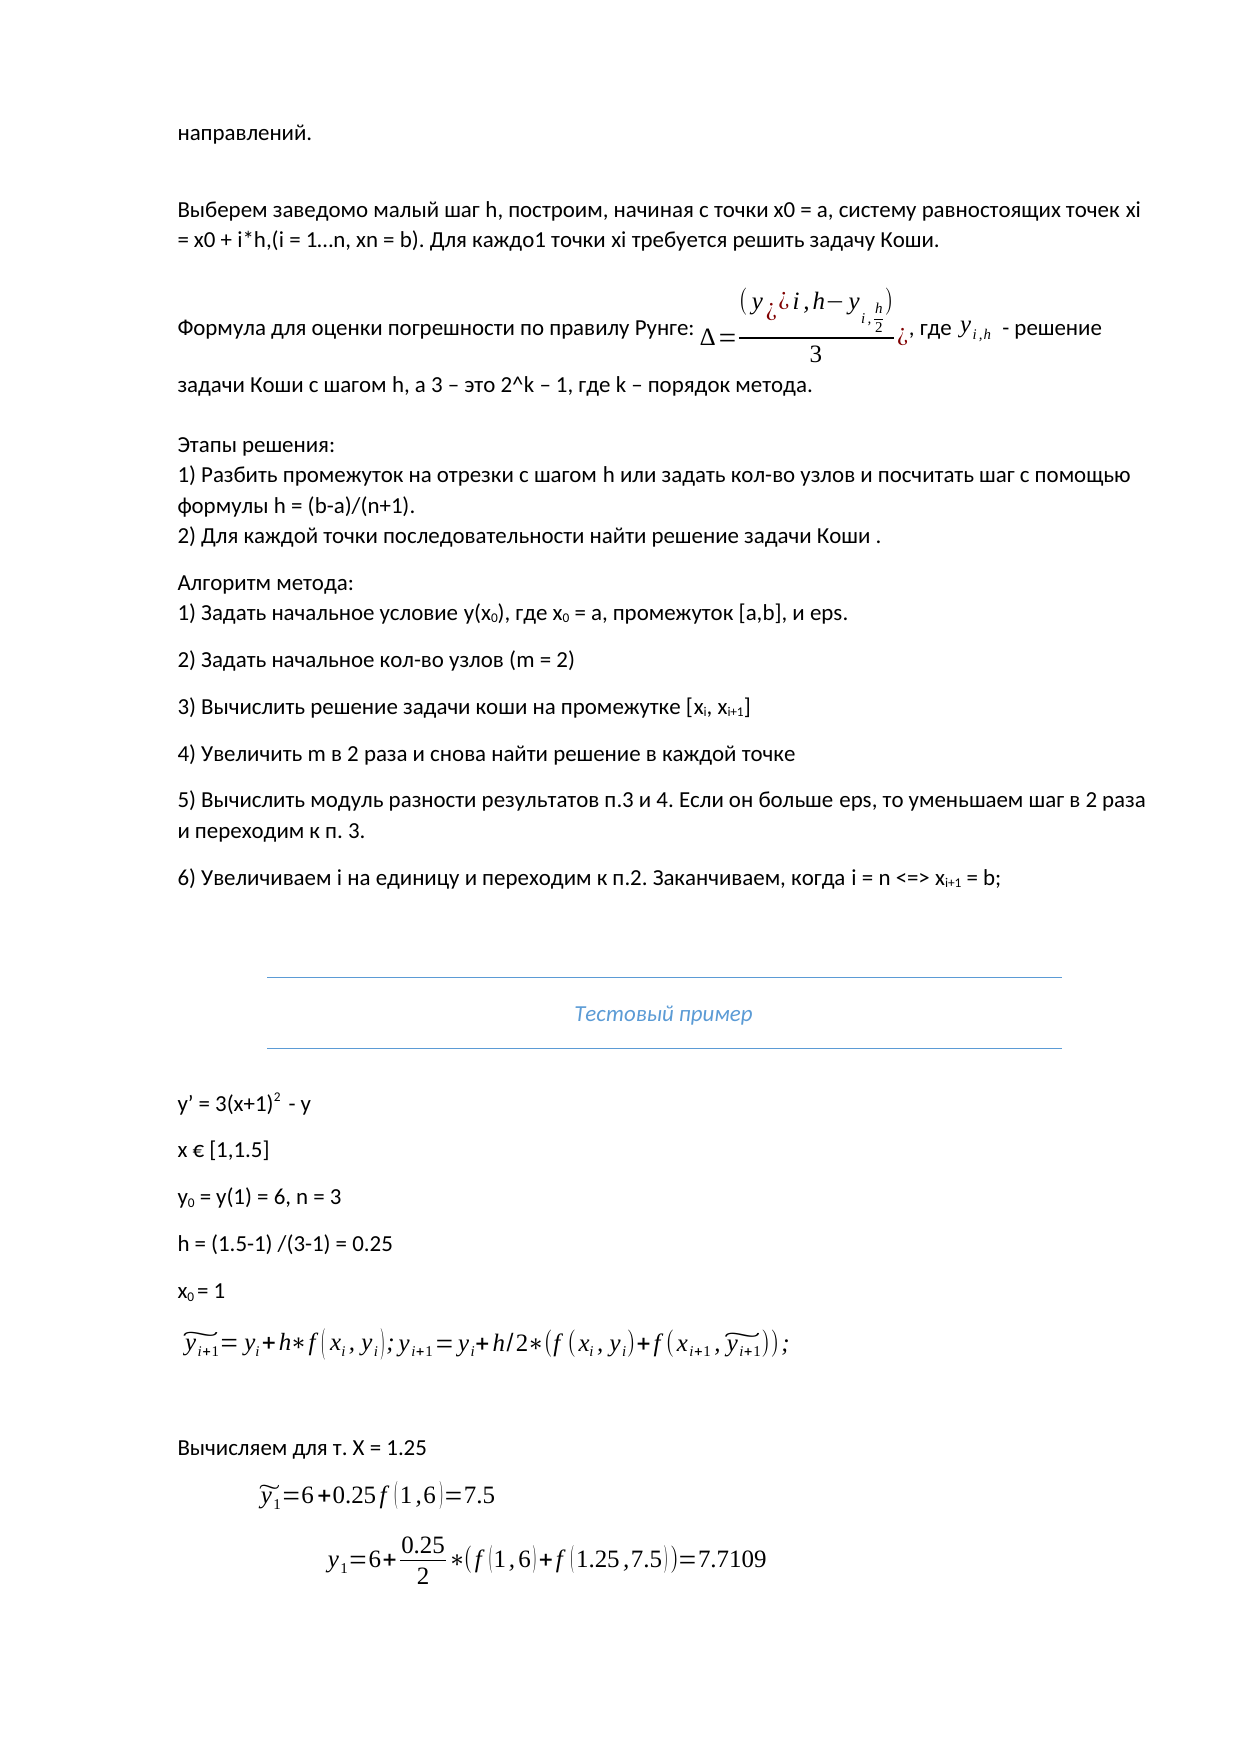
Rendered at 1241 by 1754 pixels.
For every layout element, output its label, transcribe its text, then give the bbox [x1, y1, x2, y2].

text 2) Задать начальное кол-во узлов (m = 2) [177, 645, 1152, 673]
text Тестовый пример [267, 978, 1062, 1048]
text 3) Вычислить решение задачи коши на промежутке [xi, xi+1] [177, 692, 1152, 720]
text y0 = y(1) = 6, n = 3 [177, 1182, 1152, 1210]
text 6) Увеличиваем i на единицу и переходим к п.2. Заканчиваем, когда i = n <=> xi+1 = b; [177, 863, 1152, 891]
text 5) Вычислить модуль разности результатов п.3 и 4. Если он больше eps, то уменьшаем шаг в 2 раза и переходим к п. 3. [177, 786, 1152, 844]
text Вычисляем для т. Х = 1.25 [177, 1433, 1152, 1461]
text 4) Увеличить m в 2 раза и снова найти решение в каждой точке [177, 739, 1152, 767]
text y’ = 3(x+1)2 - y [177, 1089, 1152, 1117]
text Выберем заведомо малый шаг h, построим, начиная с точки х0 = а, систему равностоящих точек xi = x0 + i*h,(i = 1…n, xn = b). Для каждо1 точки xi требуется решить задачу Коши. Формула для оценки погрешности по правилу Рунге: , где - решение задачи Коши с шагом h, а 3 – это 2^k – 1, где k – порядок метода. Этапы решения: 1) Разбить промежуток на отрезки с шагом h или задать кол-во узлов и посчитать шаг с помощью формулы h = (b-a)/(n+1). 2) Для каждой точки последовательности найти решение задачи Коши . [177, 195, 1152, 549]
text Алгоритм метода: 1) Задать начальное условие y(x0), где x0 = a, промежуток [a,b], и eps. [177, 568, 1152, 626]
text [177, 118, 1152, 176]
text x € [1,1.5] [177, 1136, 1152, 1163]
text h = (1.5-1) /(3-1) = 0.25 [177, 1229, 1152, 1257]
text x0 = 1 [177, 1276, 1152, 1304]
